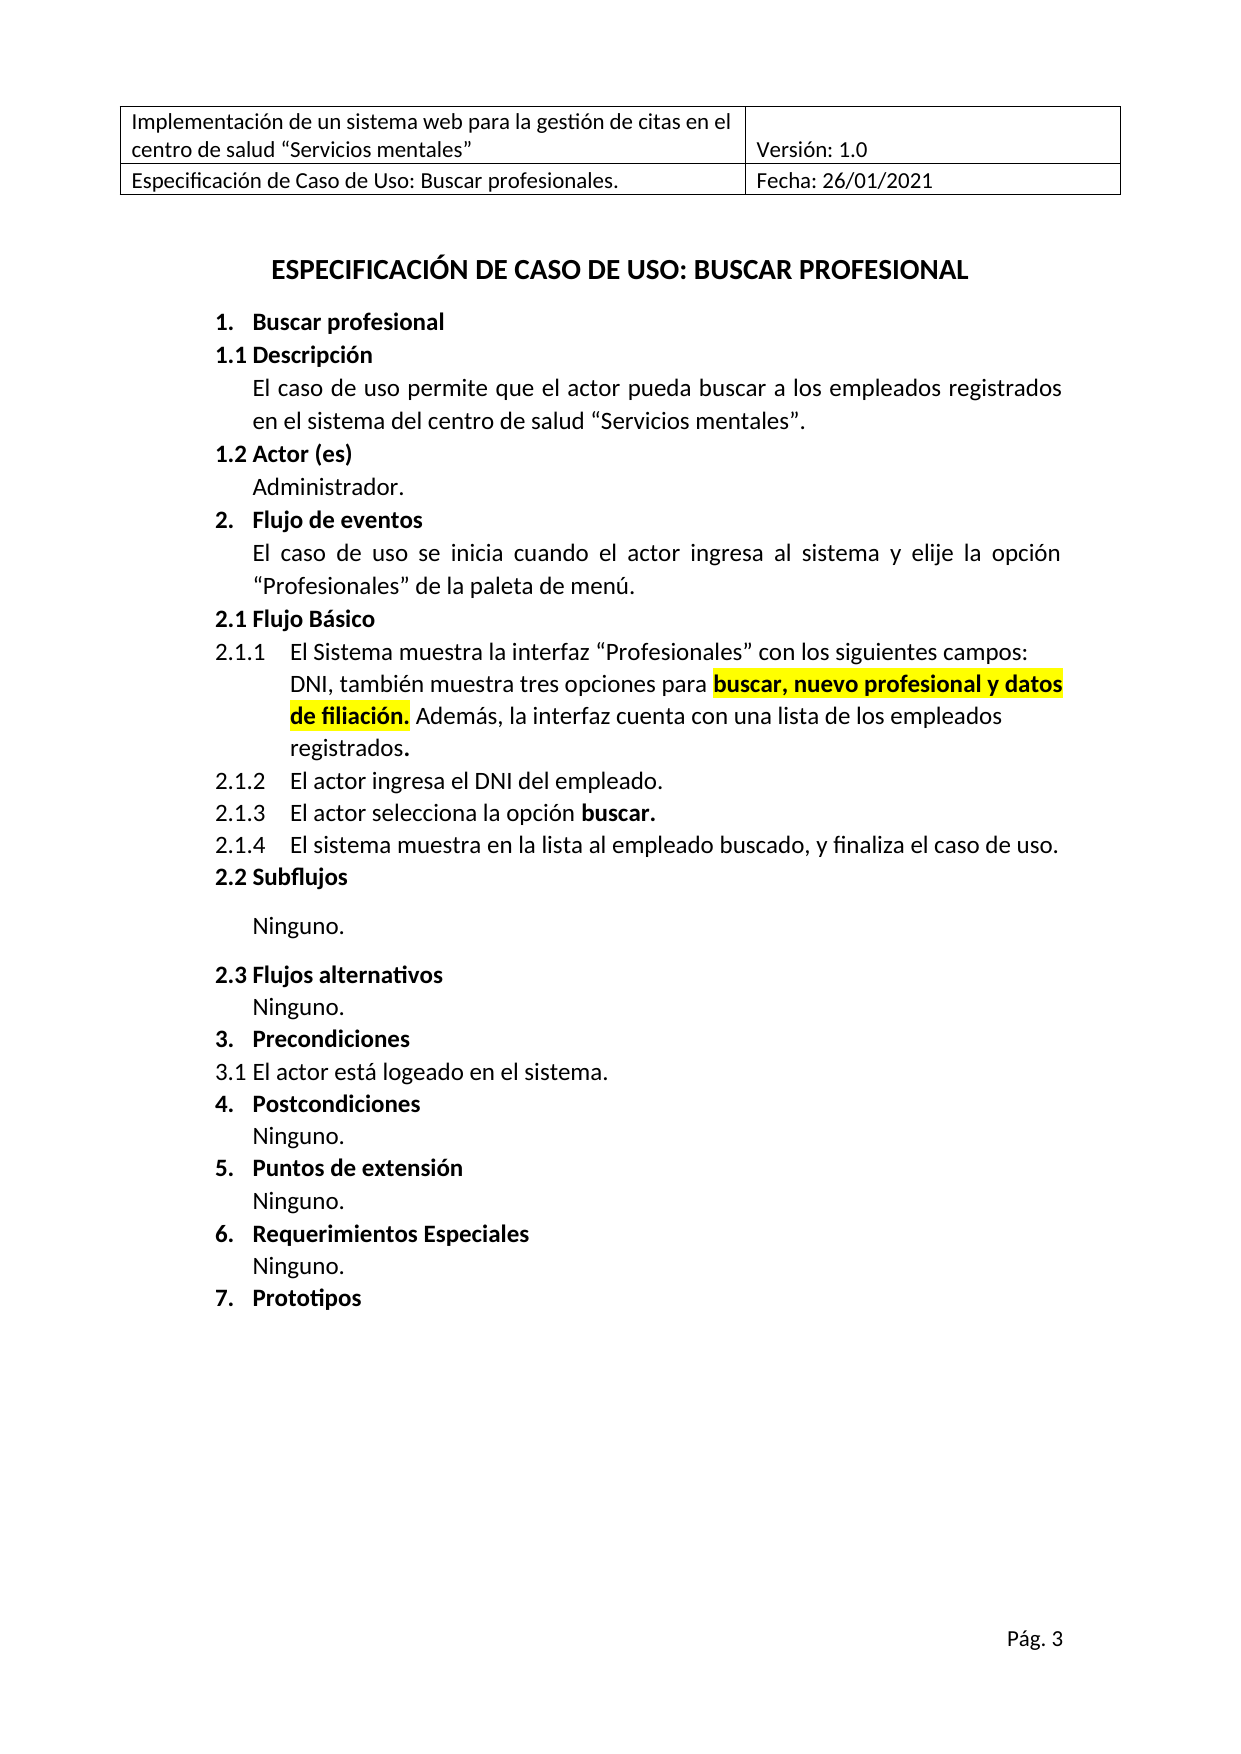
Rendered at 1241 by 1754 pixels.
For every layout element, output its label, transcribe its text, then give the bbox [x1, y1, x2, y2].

text Ninguno. [252, 991, 1063, 1022]
list Actor (es) [215, 438, 1063, 469]
list Puntos de extensión [215, 1152, 1063, 1183]
text Ninguno. [252, 1120, 1063, 1151]
list Subflujos [215, 861, 1063, 891]
list Buscar profesional [215, 307, 1063, 337]
text Ninguno. [252, 1185, 1063, 1215]
list Descripción [215, 339, 1063, 370]
list El actor selecciona la opción buscar. [215, 797, 1063, 827]
text El caso de uso permite que el actor pueda buscar a los empleados registrados en el sistema del centro de salud “Servicios mentales”. [252, 372, 1063, 436]
list Prototipos [215, 1282, 1063, 1313]
list El sistema muestra en la lista al empleado buscado, y finaliza el caso de uso. [215, 829, 1063, 859]
list Precondiciones [215, 1023, 1063, 1054]
list El actor está logeado en el sistema. [215, 1056, 1063, 1086]
text Ninguno. [252, 1250, 1063, 1281]
list El actor ingresa el DNI del empleado. [215, 765, 1063, 795]
text Administrador. [252, 471, 1063, 502]
list El Sistema muestra la interfaz “Profesionales” con los siguientes campos: DNI, también muestra tres opciones para buscar, nuevo profesional y datos de filiación. Además, la interfaz cuenta con una lista de los empleados registrados. [215, 636, 1063, 763]
list Requerimientos Especiales [215, 1218, 1063, 1248]
text El caso de uso se inicia cuando el actor ingresa al sistema y elije la opción “Profesionales” de la paleta de menú. [252, 537, 1063, 600]
list Flujo Básico [215, 603, 1063, 633]
list Flujos alternativos [215, 959, 1063, 989]
text Ninguno. [252, 910, 1063, 940]
list Postcondiciones [215, 1088, 1063, 1118]
list Flujo de eventos [215, 504, 1063, 534]
text ESPECIFICACIÓN DE CASO DE USO: BUSCAR PROFESIONAL [177, 251, 1063, 287]
